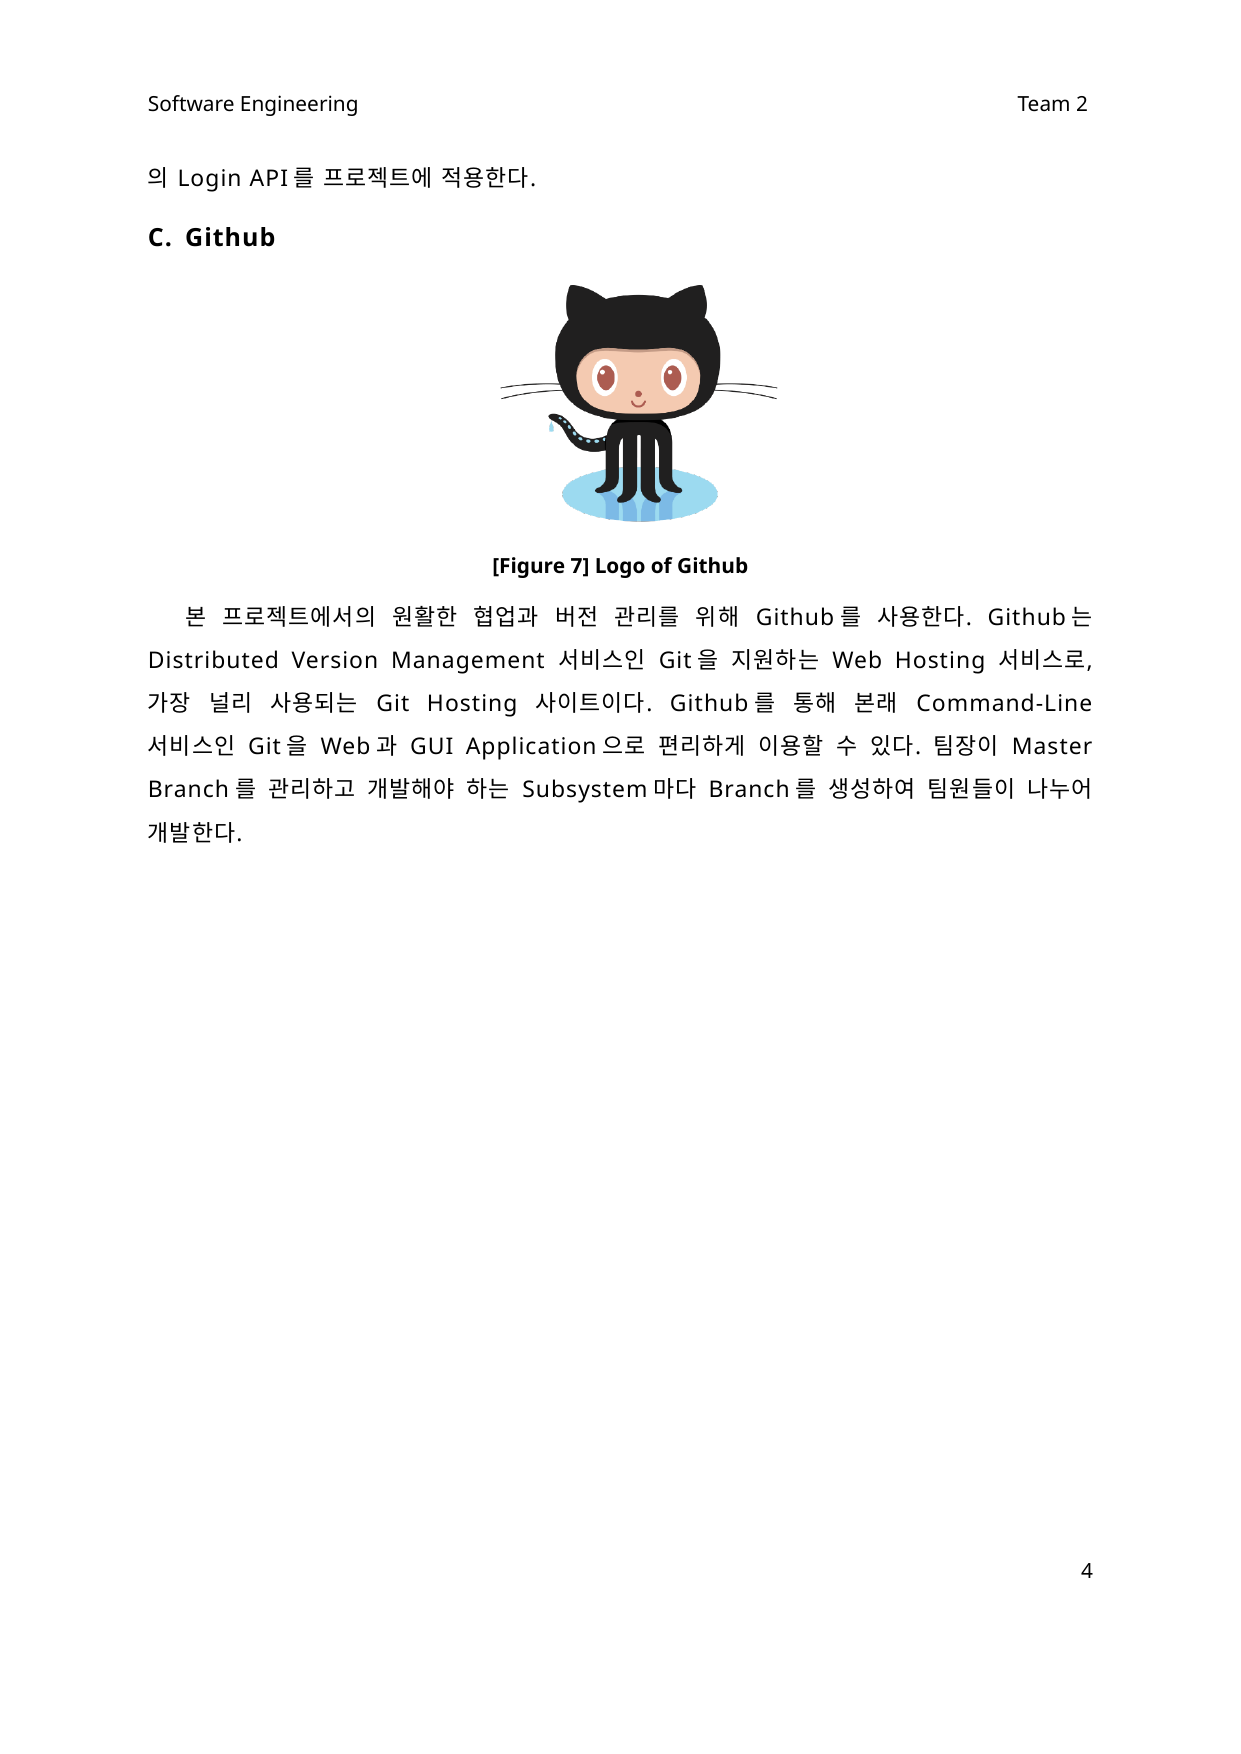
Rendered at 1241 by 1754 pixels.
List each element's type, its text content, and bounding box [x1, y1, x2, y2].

picture [491, 280, 787, 526]
text 본 프로젝트에서의 원활한 협업과 버전 관리를 위해 Github를 사용한다. Github는 Distributed Version Management 서비스인 Git을 지원하는 Web Hosting 서비스로, 가장 널리 사용되는 Git Hosting 사이트이다. Github를 통해 본래 Command-Line 서비스인 Git을 Web과 GUI Application으로 편리하게 이용할 수 있다. 팀장이 Master Branch를 관리하고 개발해야 하는 Subsystem마다 Branch를 생성하여 팀원들이 나누어 개발한다. [148, 598, 1092, 848]
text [148, 159, 1092, 193]
list Github [148, 219, 1092, 253]
